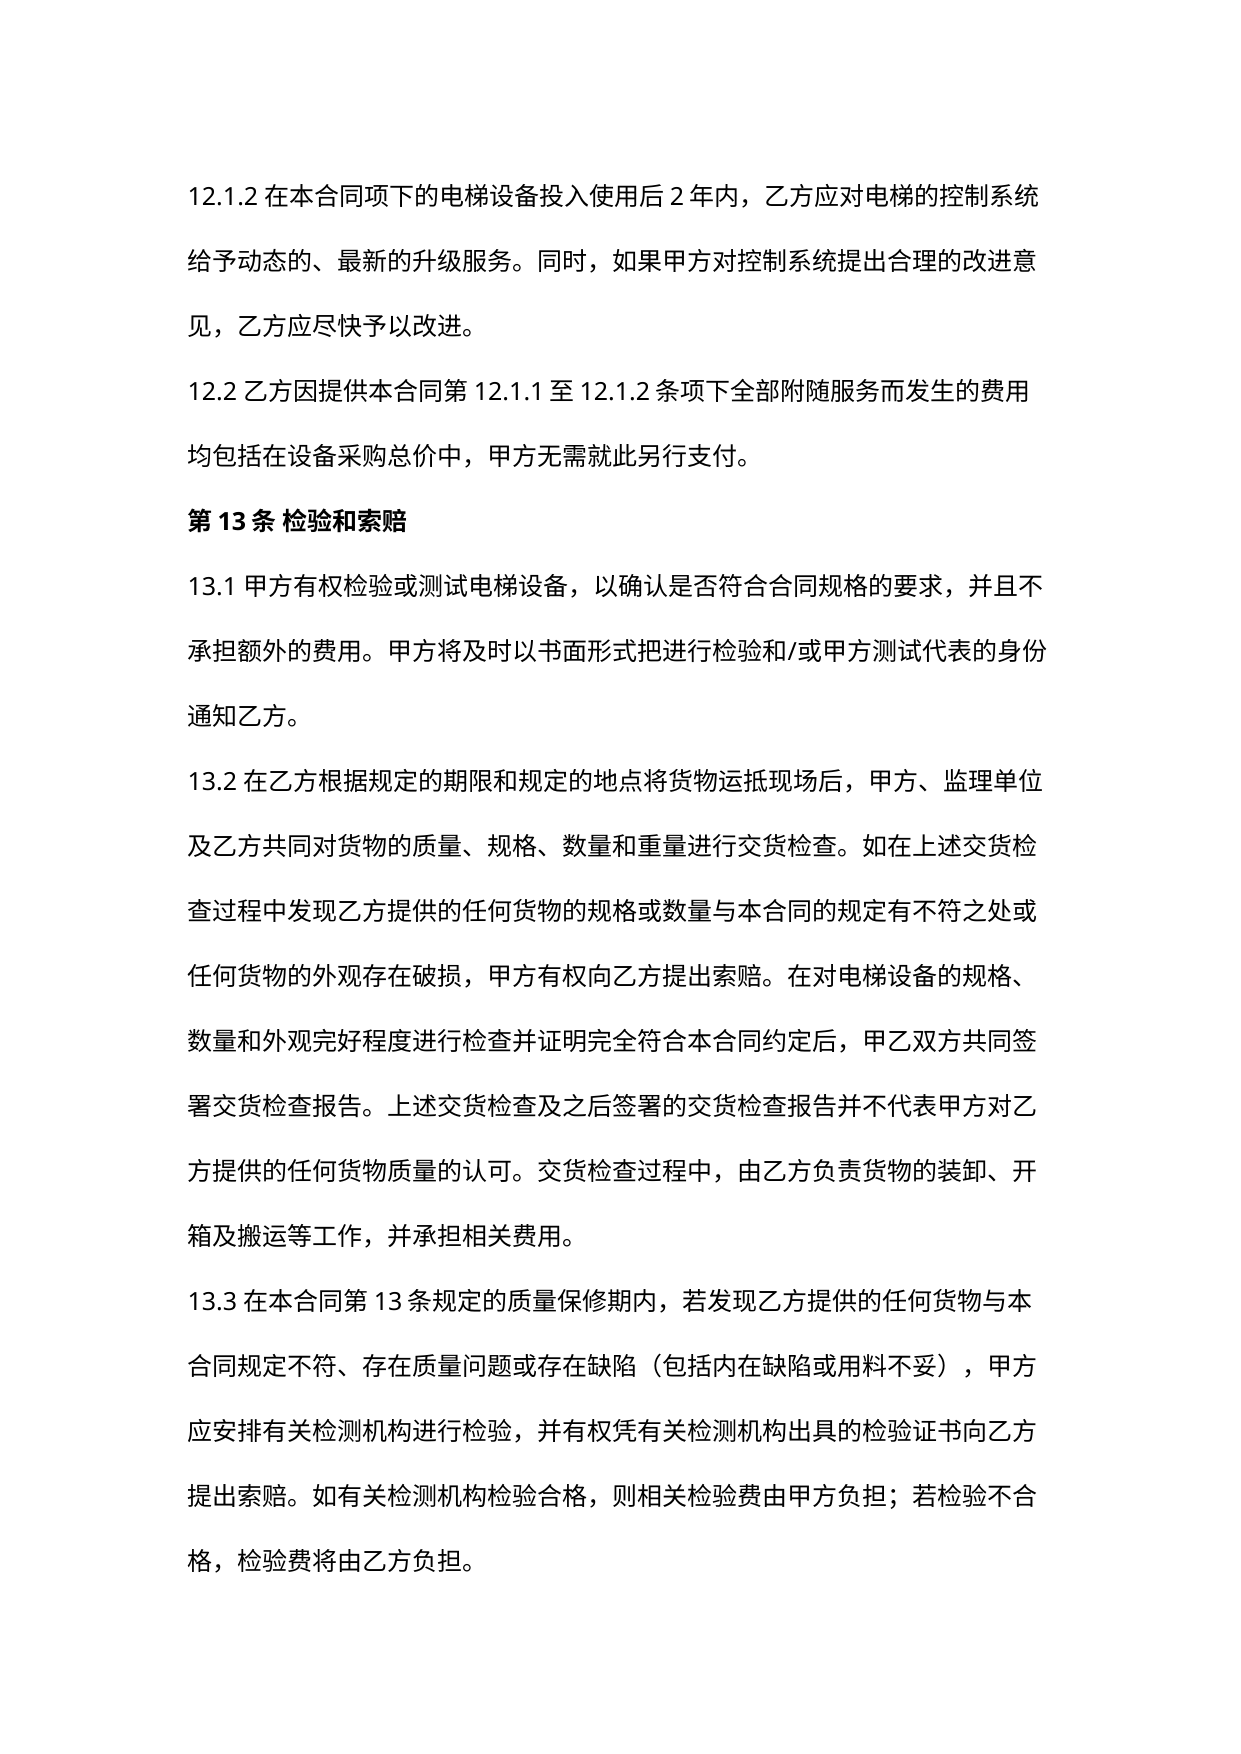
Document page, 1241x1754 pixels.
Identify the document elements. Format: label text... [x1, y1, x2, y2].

text 13.1 甲方有权检验或测试电梯设备，以确认是否符合合同规格的要求，并且不承担额外的费用。甲方将及时以书面形式把进行检验和/或甲方测试代表的身份通知乙方。 [187, 552, 1053, 747]
text 12.1.2 在本合同项下的电梯设备投入使用后2年内，乙方应对电梯的控制系统给予动态的、最新的升级服务。同时，如果甲方对控制系统提出合理的改进意见，乙方应尽快予以改进。 [187, 162, 1053, 357]
text 13.2 在乙方根据规定的期限和规定的地点将货物运抵现场后，甲方、监理单位及乙方共同对货物的质量、规格、数量和重量进行交货检查。如在上述交货检查过程中发现乙方提供的任何货物的规格或数量与本合同的规定有不符之处或任何货物的外观存在破损，甲方有权向乙方提出索赔。在对电梯设备的规格、数量和外观完好程度进行检查并证明完全符合本合同约定后，甲乙双方共同签署交货检查报告。上述交货检查及之后签署的交货检查报告并不代表甲方对乙方提供的任何货物质量的认可。交货检查过程中，由乙方负责货物的装卸、开箱及搬运等工作，并承担相关费用。 [187, 747, 1053, 1267]
text 12.2 乙方因提供本合同第12.1.1至12.1.2条项下全部附随服务而发生的费用均包括在设备采购总价中，甲方无需就此另行支付。 [187, 357, 1053, 487]
subtitle 第13条 检验和索赔 [187, 487, 1053, 552]
text 13.3 在本合同第13条规定的质量保修期内，若发现乙方提供的任何货物与本合同规定不符、存在质量问题或存在缺陷（包括内在缺陷或用料不妥），甲方应安排有关检测机构进行检验，并有权凭有关检测机构出具的检验证书向乙方提出索赔。如有关检测机构检验合格，则相关检验费由甲方负担；若检验不合格，检验费将由乙方负担。 [187, 1267, 1053, 1592]
